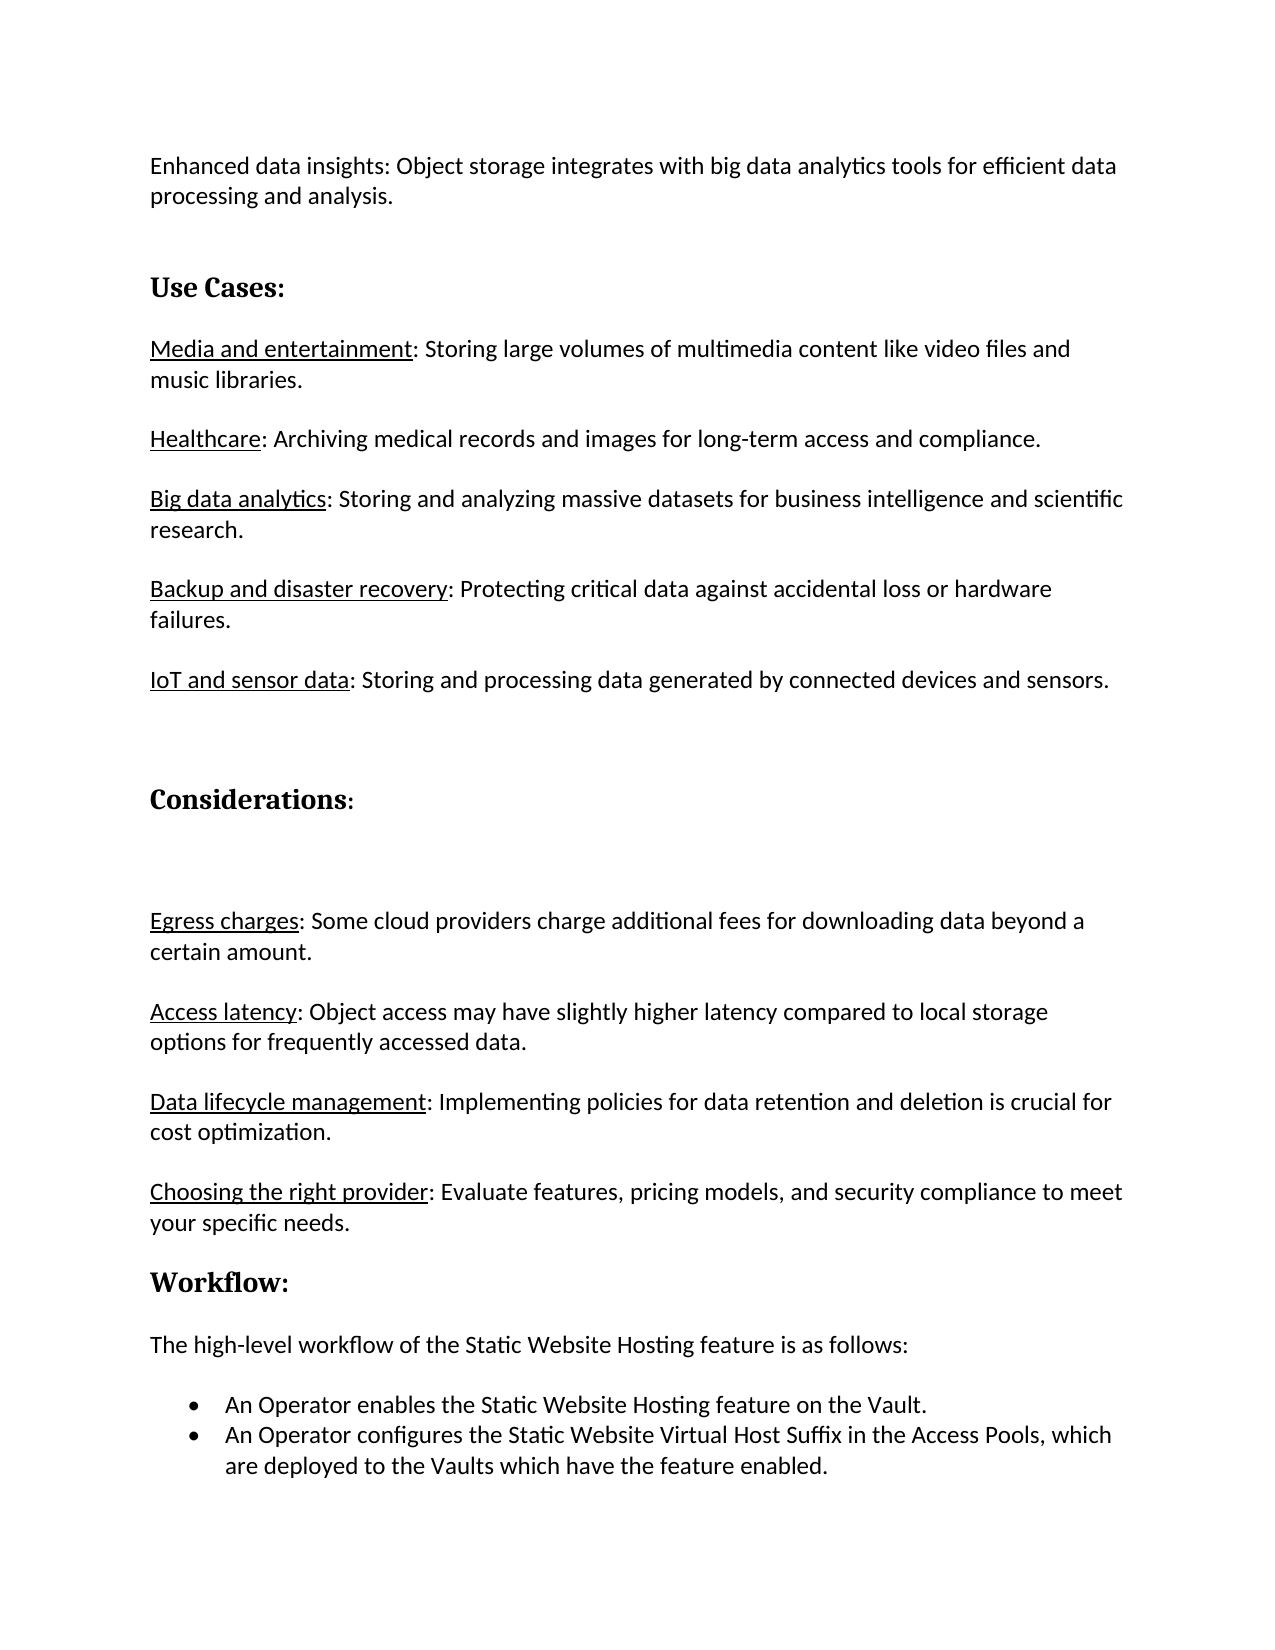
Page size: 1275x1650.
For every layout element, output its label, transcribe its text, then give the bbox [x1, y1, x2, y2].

list An Operator enables the Static Website Hosting feature on the Vault. [187, 1389, 1125, 1419]
text Media and entertainment: Storing large volumes of multimedia content like video files and music libraries. [150, 333, 1125, 394]
text Healthcare: Archiving medical records and images for long-term access and compliance. [150, 424, 1125, 454]
text Enhanced data insights: Object storage integrates with big data analytics tools for efficient data processing and analysis. [150, 150, 1125, 211]
text Access latency: Object access may have slightly higher latency compared to local storage options for frequently accessed data. [150, 996, 1125, 1057]
text Use Cases: [150, 271, 1125, 304]
text IoT and sensor data: Storing and processing data generated by connected devices and sensors. [150, 664, 1125, 694]
text The high-level workflow of the Static Website Hosting feature is as follows: [150, 1329, 1125, 1359]
text Considerations: [150, 783, 1125, 817]
text Workflow: [150, 1266, 1125, 1300]
text Egress charges: Some cloud providers charge additional fees for downloading data beyond a certain amount. [150, 906, 1125, 967]
text Backup and disaster recovery: Protecting critical data against accidental loss or hardware failures. [150, 573, 1125, 634]
text Choosing the right provider: Evaluate features, pricing models, and security compliance to meet your specific needs. [150, 1176, 1125, 1237]
text Big data analytics: Storing and analyzing massive datasets for business intelligence and scientific research. [150, 483, 1125, 544]
text Data lifecycle management: Implementing policies for data retention and deletion is crucial for cost optimization. [150, 1086, 1125, 1147]
